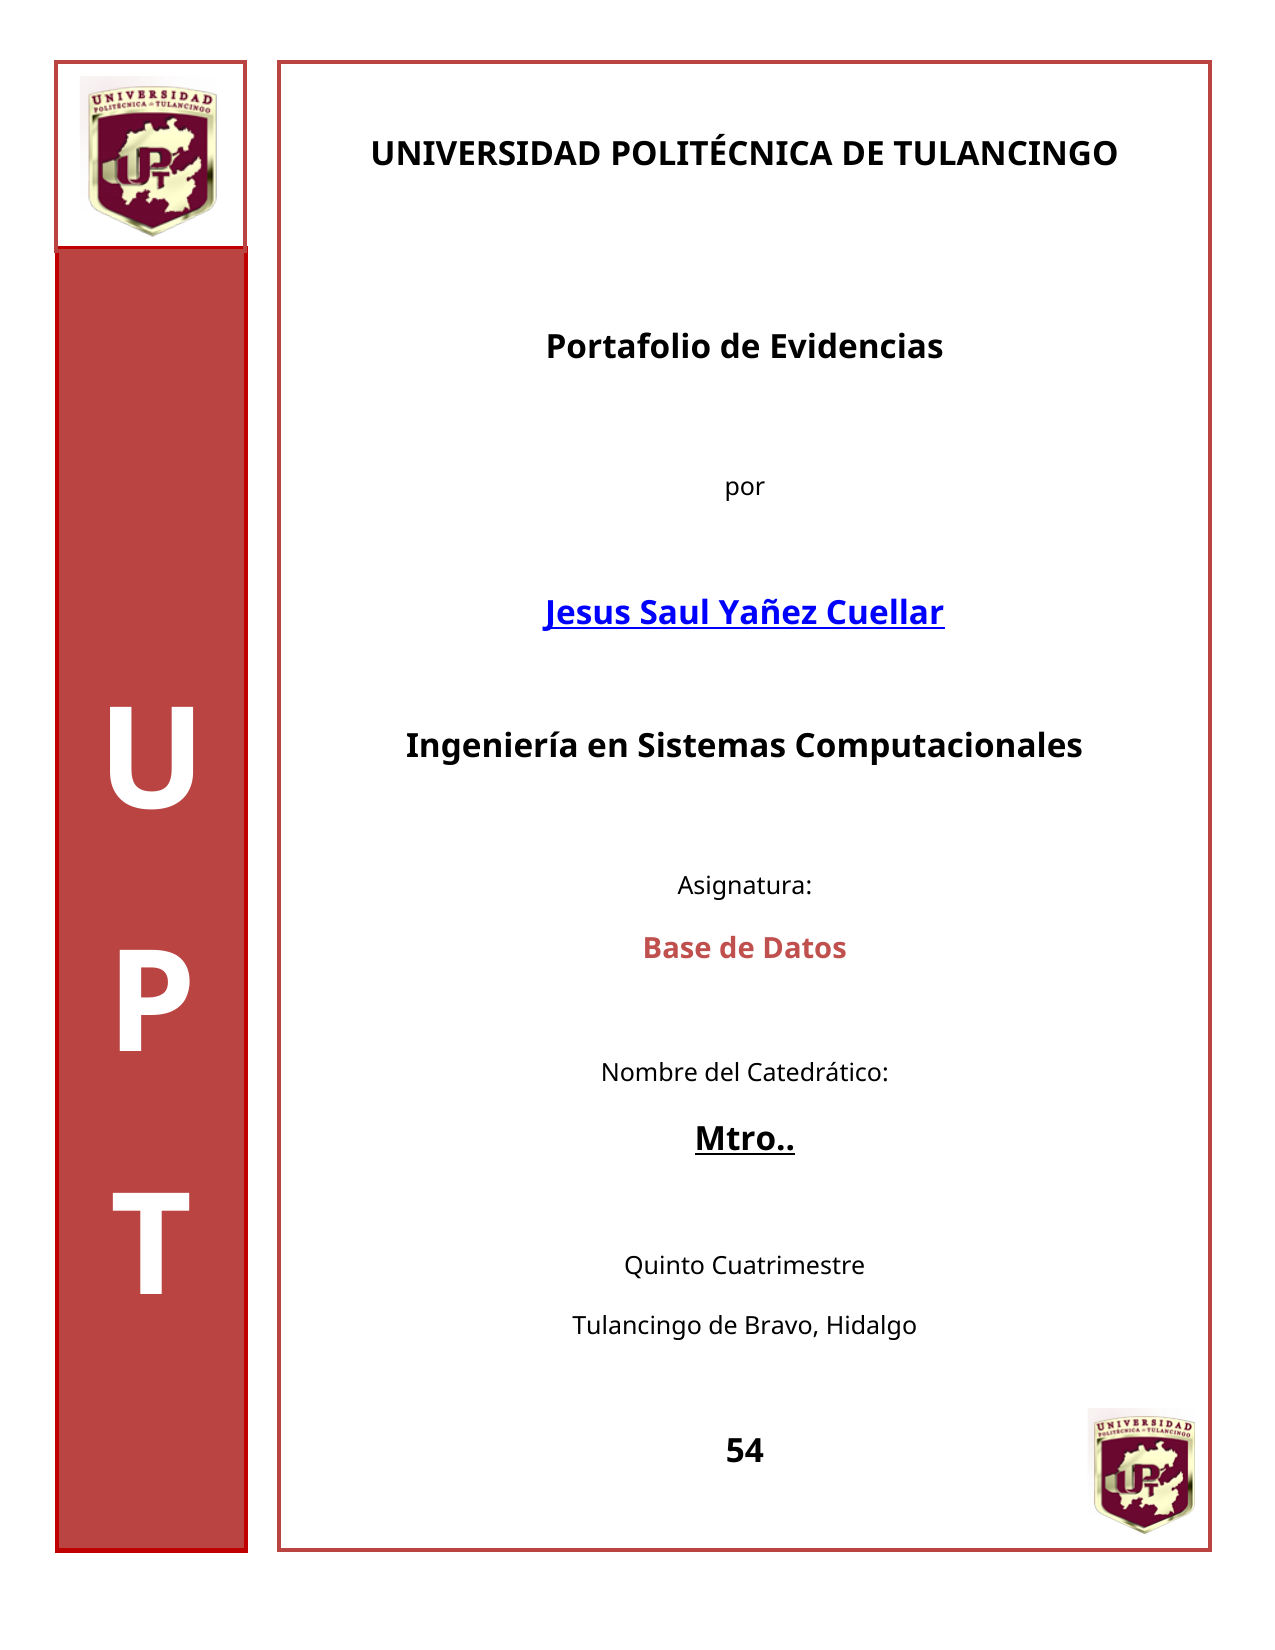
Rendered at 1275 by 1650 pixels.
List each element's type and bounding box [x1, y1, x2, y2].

picture [79, 76, 219, 239]
picture [1087, 1408, 1197, 1536]
